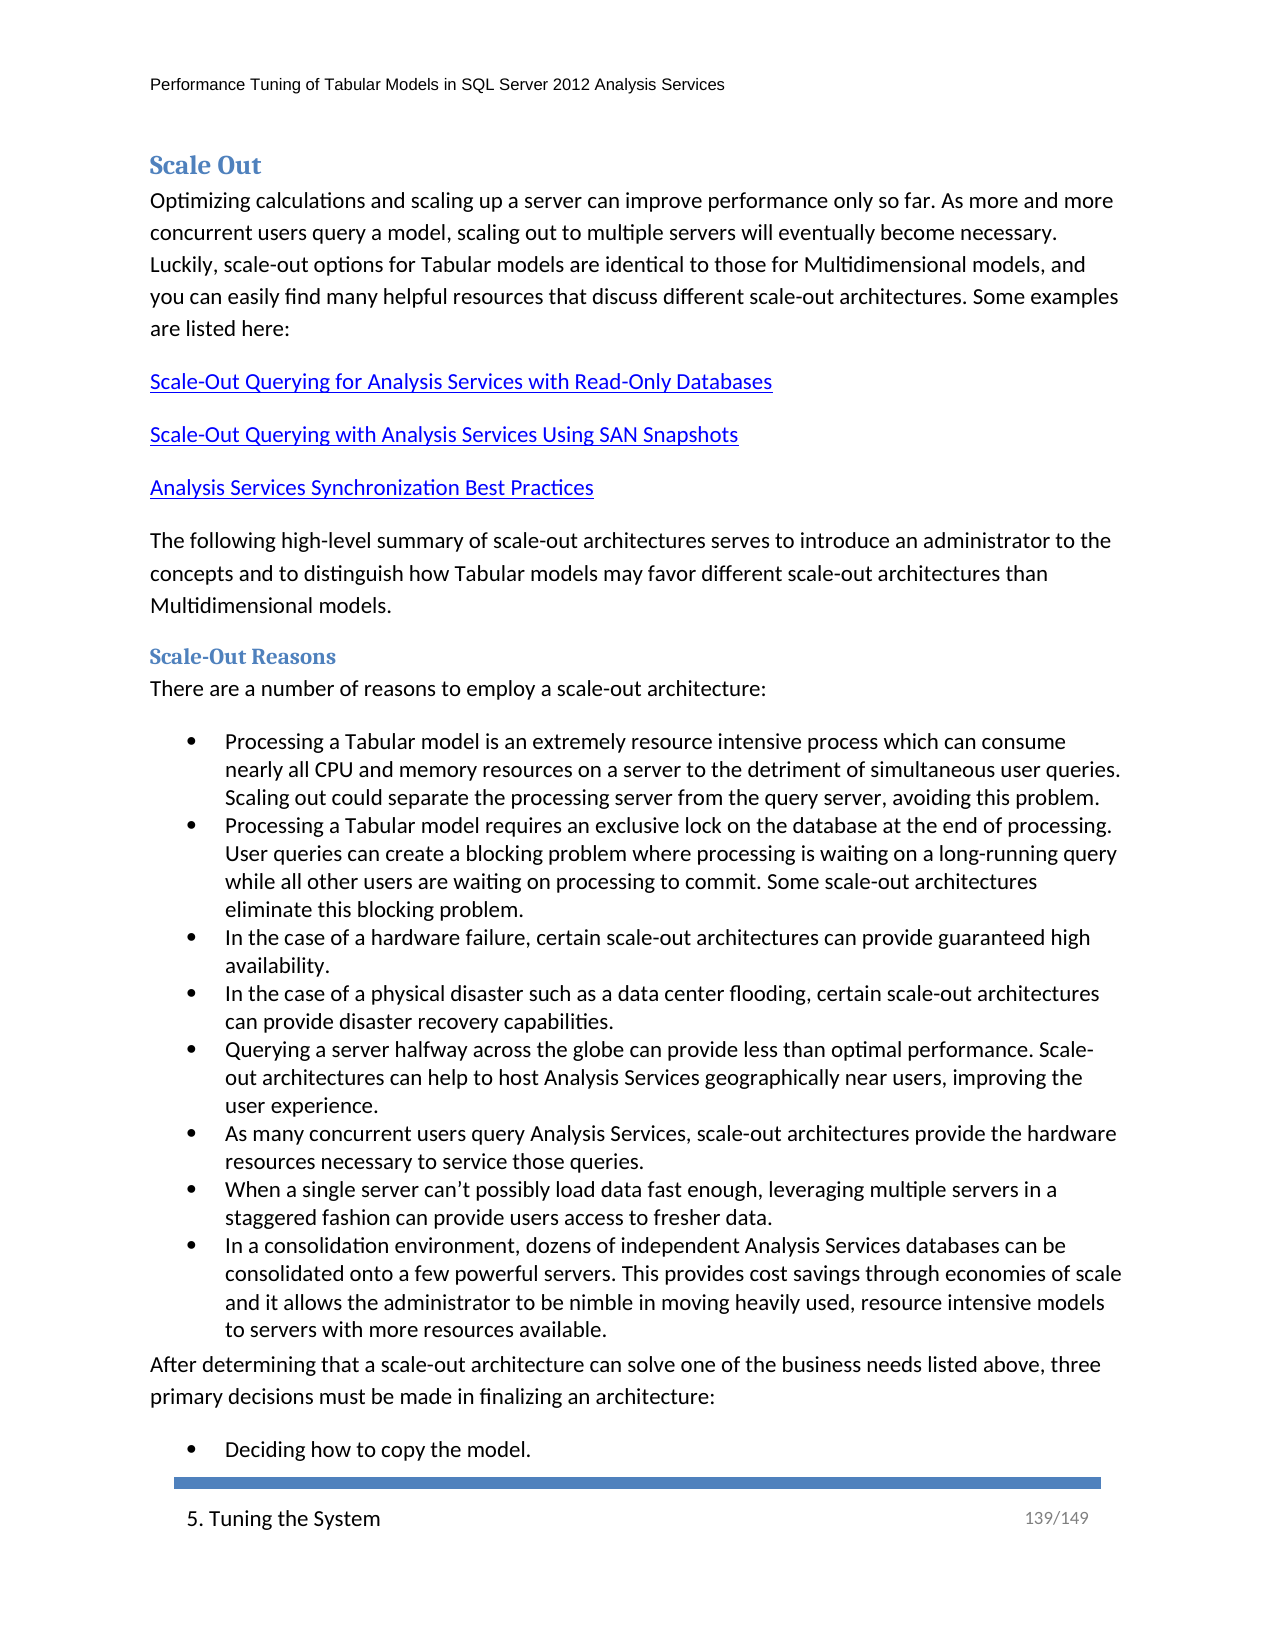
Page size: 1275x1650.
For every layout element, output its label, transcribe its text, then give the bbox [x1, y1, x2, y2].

text Optimizing calculations and scaling up a server can improve performance only so far. As more and more concurrent users query a model, scaling out to multiple servers will eventually become necessary. Luckily, scale-out options for Tabular models are identical to those for Multidimensional models, and you can easily find many helpful resources that discuss different scale-out architectures. Some examples are listed here: [150, 186, 1125, 342]
text Scale-Out Querying for Analysis Services with Read-Only Databases [150, 367, 1125, 396]
list Deciding how to copy the model. [187, 1435, 1125, 1463]
list When a single server can’t possibly load data fast enough, leveraging multiple servers in a staggered fashion can provide users access to fresher data. [187, 1176, 1125, 1232]
text There are a number of reasons to employ a scale-out architecture: [150, 674, 1125, 702]
list Processing a Tabular model requires an exclusive lock on the database at the end of processing. User queries can create a blocking problem where processing is waiting on a long-running query while all other users are waiting on processing to commit. Some scale-out architectures eliminate this blocking problem. [187, 811, 1125, 923]
list Querying a server halfway across the globe can provide less than optimal performance. Scale-out architectures can help to host Analysis Services geographically near users, improving the user experience. [187, 1035, 1125, 1119]
text The following high-level summary of scale-out architectures serves to introduce an administrator to the concepts and to distinguish how Tabular models may favor different scale-out architectures than Multidimensional models. [150, 527, 1125, 619]
list Processing a Tabular model is an extremely resource intensive process which can consume nearly all CPU and memory resources on a server to the detriment of simultaneous user queries. Scaling out could separate the processing server from the query server, avoiding this problem. [187, 727, 1125, 811]
list In the case of a hardware failure, certain scale-out architectures can provide guaranteed high availability. [187, 923, 1125, 979]
list In the case of a physical disaster such as a data center flooding, certain scale-out architectures can provide disaster recovery capabilities. [187, 979, 1125, 1035]
text Scale-Out Querying with Analysis Services Using SAN Snapshots [150, 421, 1125, 448]
list As many concurrent users query Analysis Services, scale-out architectures provide the hardware resources necessary to service those queries. [187, 1119, 1125, 1176]
text Analysis Services Synchronization Best Practices [150, 473, 1125, 502]
subtitle Scale-Out Reasons [150, 644, 1125, 670]
subtitle Scale Out [150, 150, 1125, 181]
list In a consolidation environment, dozens of independent Analysis Services databases can be consolidated onto a few powerful servers. This provides cost savings through economies of scale and it allows the administrator to be nimble in moving heavily used, resource intensive models to servers with more resources available. [187, 1232, 1125, 1344]
text After determining that a scale-out architecture can solve one of the business needs listed above, three primary decisions must be made in finalizing an architecture: [150, 1350, 1125, 1410]
